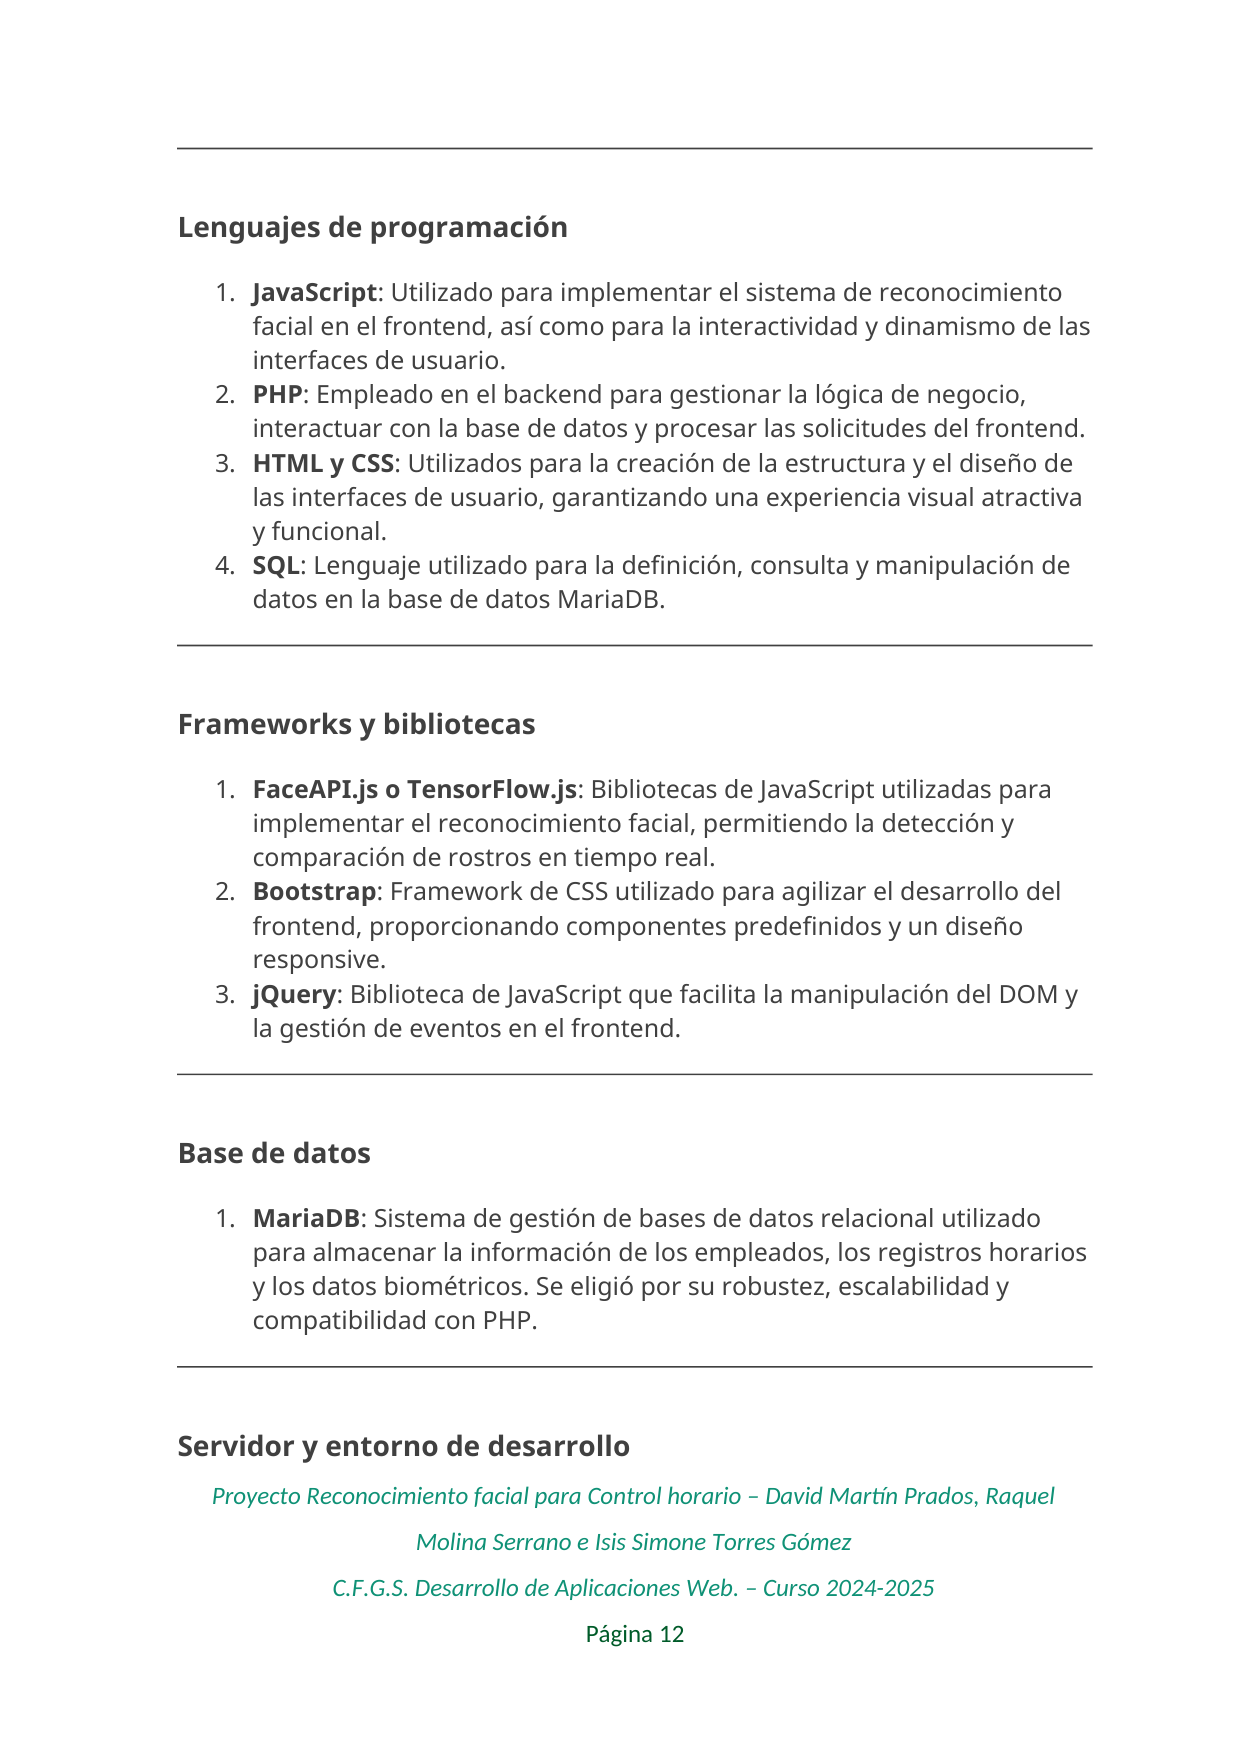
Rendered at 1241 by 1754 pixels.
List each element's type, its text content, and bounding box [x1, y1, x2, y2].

list PHP: Empleado en el backend para gestionar la lógica de negocio, interactuar con la base de datos y procesar las solicitudes del frontend. [215, 377, 1092, 445]
text Base de datos [177, 1133, 1092, 1172]
list SQL: Lenguaje utilizado para la definición, consulta y manipulación de datos en la base de datos MariaDB. [215, 547, 1092, 616]
list Bootstrap: Framework de CSS utilizado para agilizar el desarrollo del frontend, proporcionando componentes predefinidos y un diseño responsive. [215, 874, 1092, 976]
list jQuery: Biblioteca de JavaScript que facilita la manipulación del DOM y la gestión de eventos en el frontend. [215, 976, 1092, 1044]
text Lenguajes de programación [177, 207, 1092, 246]
list FaceAPI.js o TensorFlow.js: Bibliotecas de JavaScript utilizadas para implementar el reconocimiento facial, permitiendo la detección y comparación de rostros en tiempo real. [215, 772, 1092, 874]
list HTML y CSS: Utilizados para la creación de la estructura y el diseño de las interfaces de usuario, garantizando una experiencia visual atractiva y funcional. [215, 445, 1092, 547]
list MariaDB: Sistema de gestión de bases de datos relacional utilizado para almacenar la información de los empleados, los registros horarios y los datos biométricos. Se eligió por su robustez, escalabilidad y compatibilidad con PHP. [215, 1201, 1092, 1337]
list JavaScript: Utilizado para implementar el sistema de reconocimiento facial en el frontend, así como para la interactividad y dinamismo de las interfaces de usuario. [215, 275, 1092, 377]
text Frameworks y bibliotecas [177, 704, 1092, 743]
text Servidor y entorno de desarrollo [177, 1426, 1092, 1464]
